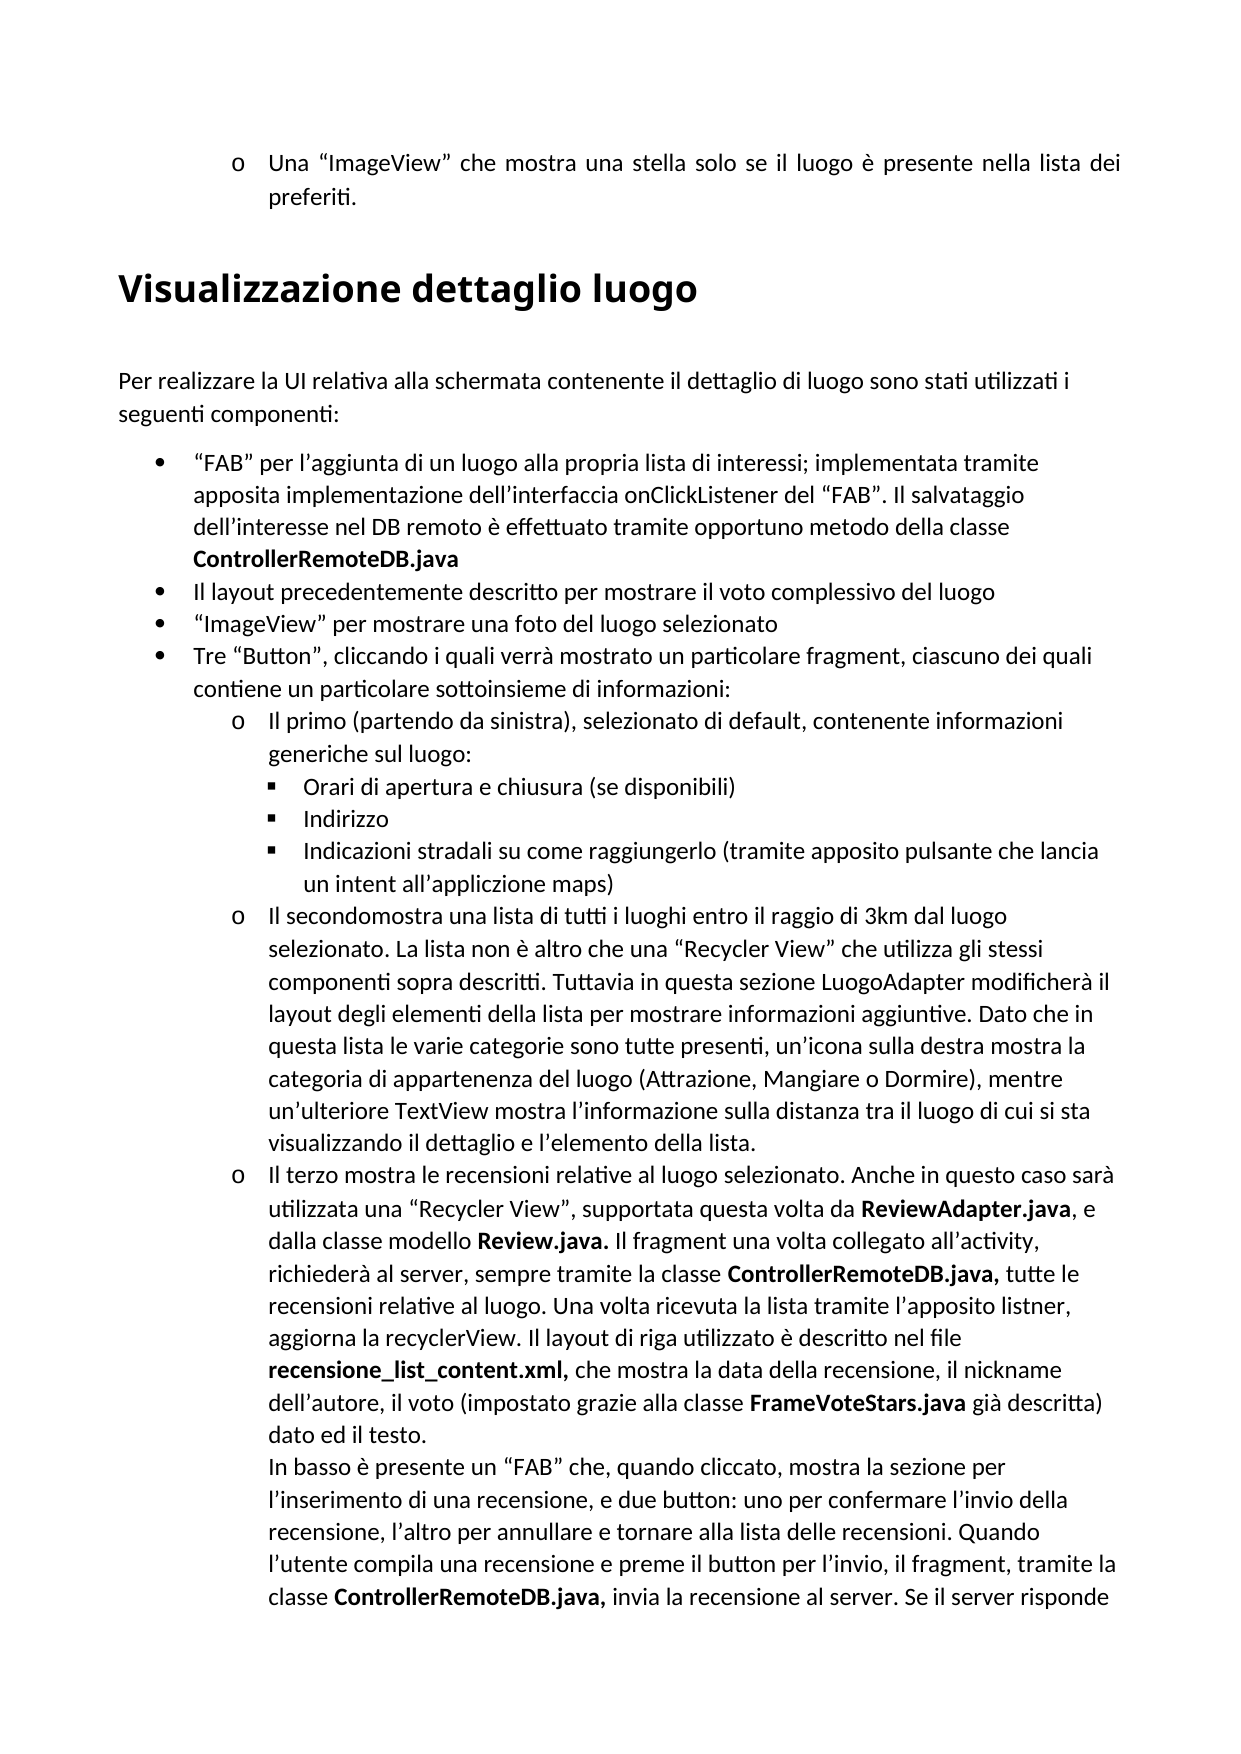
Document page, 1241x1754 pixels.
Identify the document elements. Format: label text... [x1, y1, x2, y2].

list Tre “Button”, cliccando i quali verrà mostrato un particolare fragment, ciascuno dei quali contiene un particolare sottoinsieme di informazioni: [156, 640, 1122, 703]
list Una “ImageView” che mostra una stella solo se il luogo è presente nella lista dei preferiti. [231, 148, 1122, 212]
list Il secondomostra una lista di tutti i luoghi entro il raggio di 3km dal luogo selezionato. La lista non è altro che una “Recycler View” che utilizza gli stessi componenti sopra descritti. Tuttavia in questa sezione LuogoAdapter modificherà il layout degli elementi della lista per mostrare informazioni aggiuntive. Dato che in questa lista le varie categorie sono tutte presenti, un’icona sulla destra mostra la categoria di appartenenza del luogo (Attrazione, Mangiare o Dormire), mentre un’ulteriore TextView mostra l’informazione sulla distanza tra il luogo di cui si sta visualizzando il dettaglio e l’elemento della lista. [231, 900, 1122, 1158]
list “ImageView” per mostrare una foto del luogo selezionato [156, 608, 1122, 639]
list Il primo (partendo da sinistra), selezionato di default, contenente informazioni generiche sul luogo: [231, 705, 1122, 769]
list Il terzo mostra le recensioni relative al luogo selezionato. Anche in questo caso sarà utilizzata una “Recycler View”, supportata questa volta da ReviewAdapter.java, e dalla classe modello Review.java. Il fragment una volta collegato all’activity, richiederà al server, sempre tramite la classe ControllerRemoteDB.java, tutte le recensioni relative al luogo. Una volta ricevuta la lista tramite l’apposito listner, aggiorna la recyclerView. Il layout di riga utilizzato è descritto nel file recensione_list_content.xml, che mostra la data della recensione, il nickname dell’autore, il voto (impostato grazie alla classe FrameVoteStars.java già descritta) dato ed il testo. [231, 1159, 1122, 1450]
list Indicazioni stradali su come raggiungerlo (tramite apposito pulsante che lancia un intent all’appliczione maps) [266, 835, 1122, 898]
text Per realizzare la UI relativa alla schermata contenente il dettaglio di luogo sono stati utilizzati i seguenti componenti: [118, 365, 1122, 428]
list Indirizzo [266, 803, 1122, 834]
list Orari di apertura e chiusura (se disponibili) [266, 771, 1122, 801]
subtitle Visualizzazione dettaglio luogo [118, 262, 1122, 313]
list “FAB” per l’aggiunta di un luogo alla propria lista di interessi; implementata tramite apposita implementazione dell’interfaccia onClickListener del “FAB”. Il salvataggio dell’interesse nel DB remoto è effettuato tramite opportuno metodo della classe ControllerRemoteDB.java [156, 447, 1122, 574]
list Il layout precedentemente descritto per mostrare il voto complessivo del luogo [156, 576, 1122, 606]
